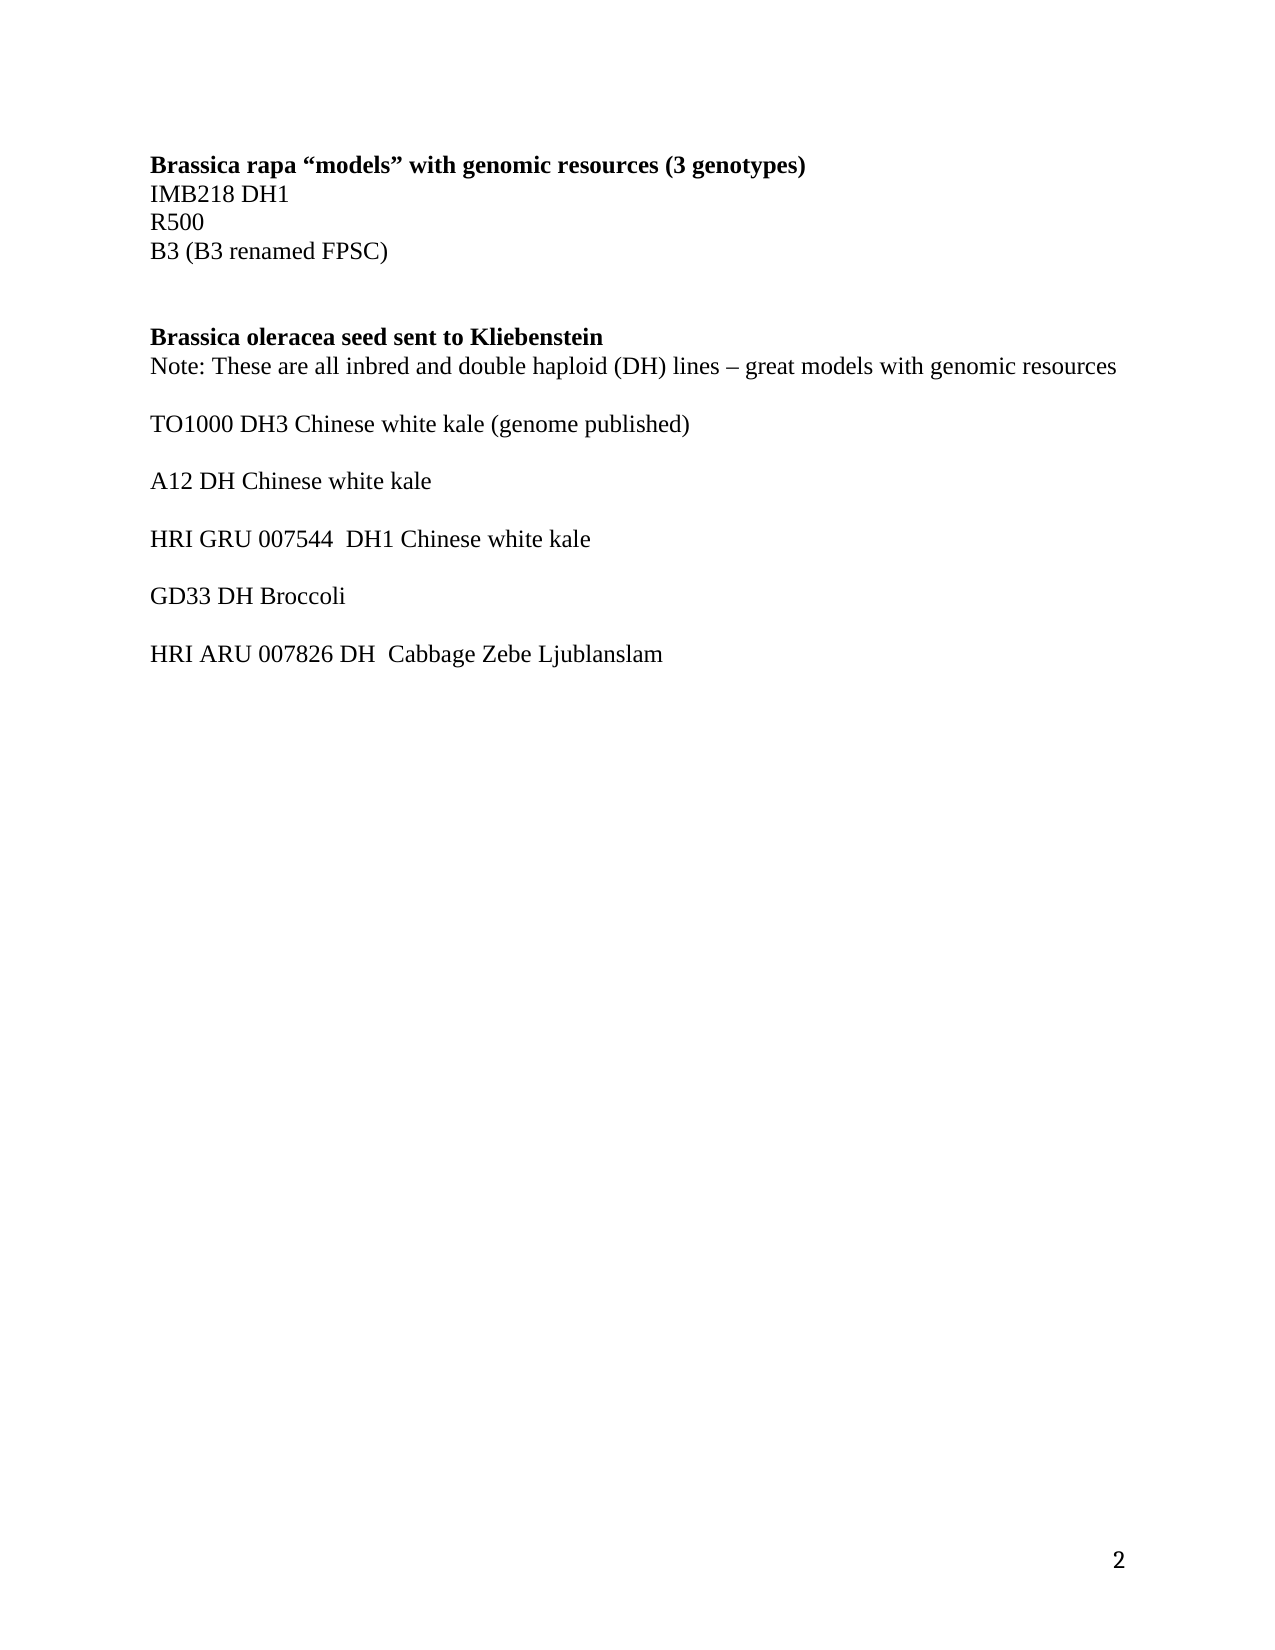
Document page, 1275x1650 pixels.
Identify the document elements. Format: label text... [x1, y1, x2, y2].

text Brassica oleracea seed sent to Kliebenstein [150, 322, 1125, 351]
text IMB218 DH1 [150, 179, 1125, 207]
text GD33 DH Broccoli [150, 581, 1125, 610]
text B3 (B3 renamed FPSC) [150, 236, 1125, 265]
text TO1000 DH3 Chinese white kale (genome published) [150, 409, 1125, 437]
text A12 DH Chinese white kale [150, 466, 1125, 495]
text Note: These are all inbred and double haploid (DH) lines – great models with genomic resources [150, 351, 1125, 380]
text R500 [150, 207, 1125, 236]
text HRI GRU 007544 DH1 Chinese white kale [150, 524, 1125, 552]
text HRI ARU 007826 DH Cabbage Zebe Ljublanslam [150, 639, 1125, 667]
text Brassica rapa “models” with genomic resources (3 genotypes) [150, 150, 1125, 179]
